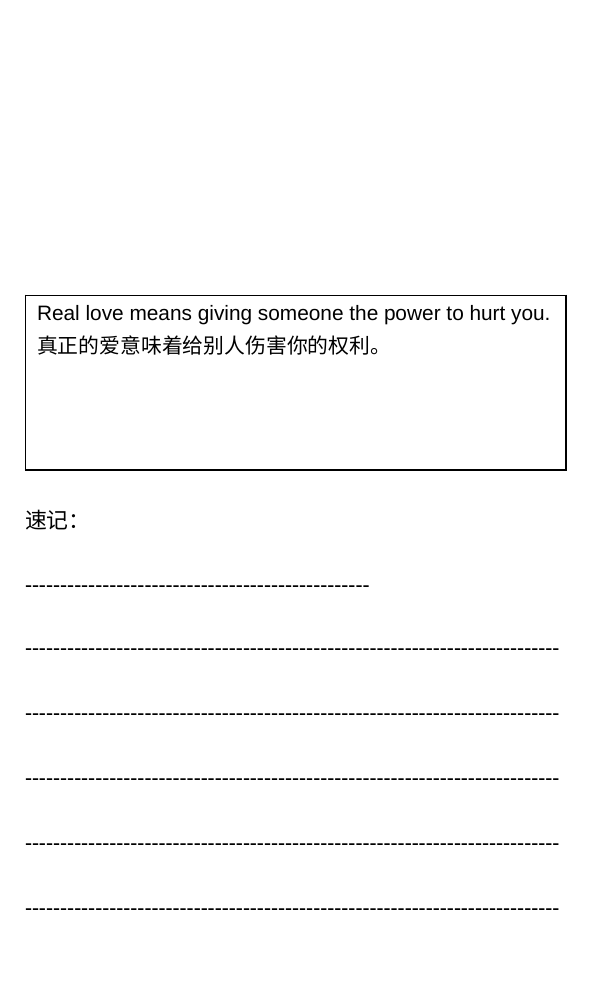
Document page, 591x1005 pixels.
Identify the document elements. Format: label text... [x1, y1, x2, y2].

table_cell Real love means giving someone the power to hurt you. 真正的爱意味着给别人伤害你的权利。 [26, 296, 565, 469]
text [25, 630, 567, 923]
text ------------------------------------------------- [25, 568, 567, 600]
text 速记： [25, 503, 567, 535]
